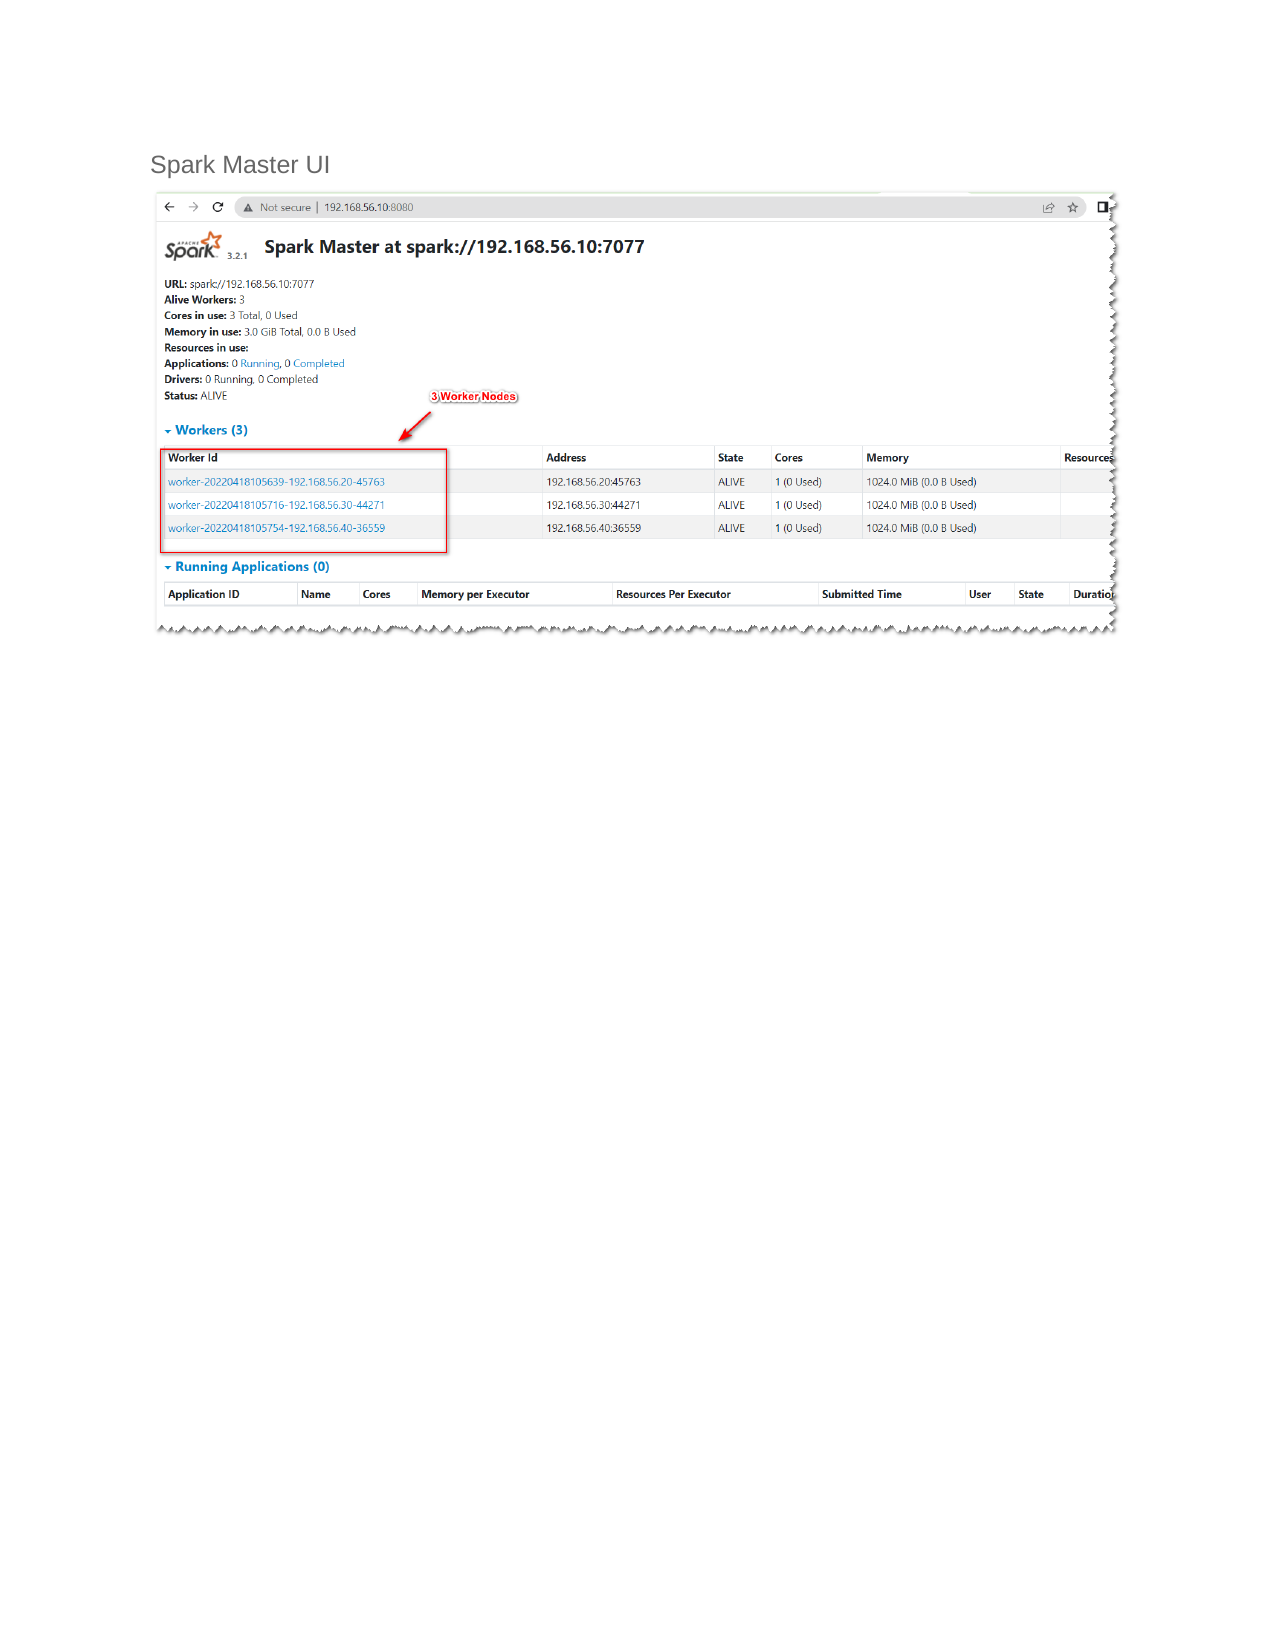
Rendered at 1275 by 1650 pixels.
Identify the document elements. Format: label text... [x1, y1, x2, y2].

picture [150, 187, 1125, 642]
subtitle Spark Master UI [150, 150, 1125, 179]
